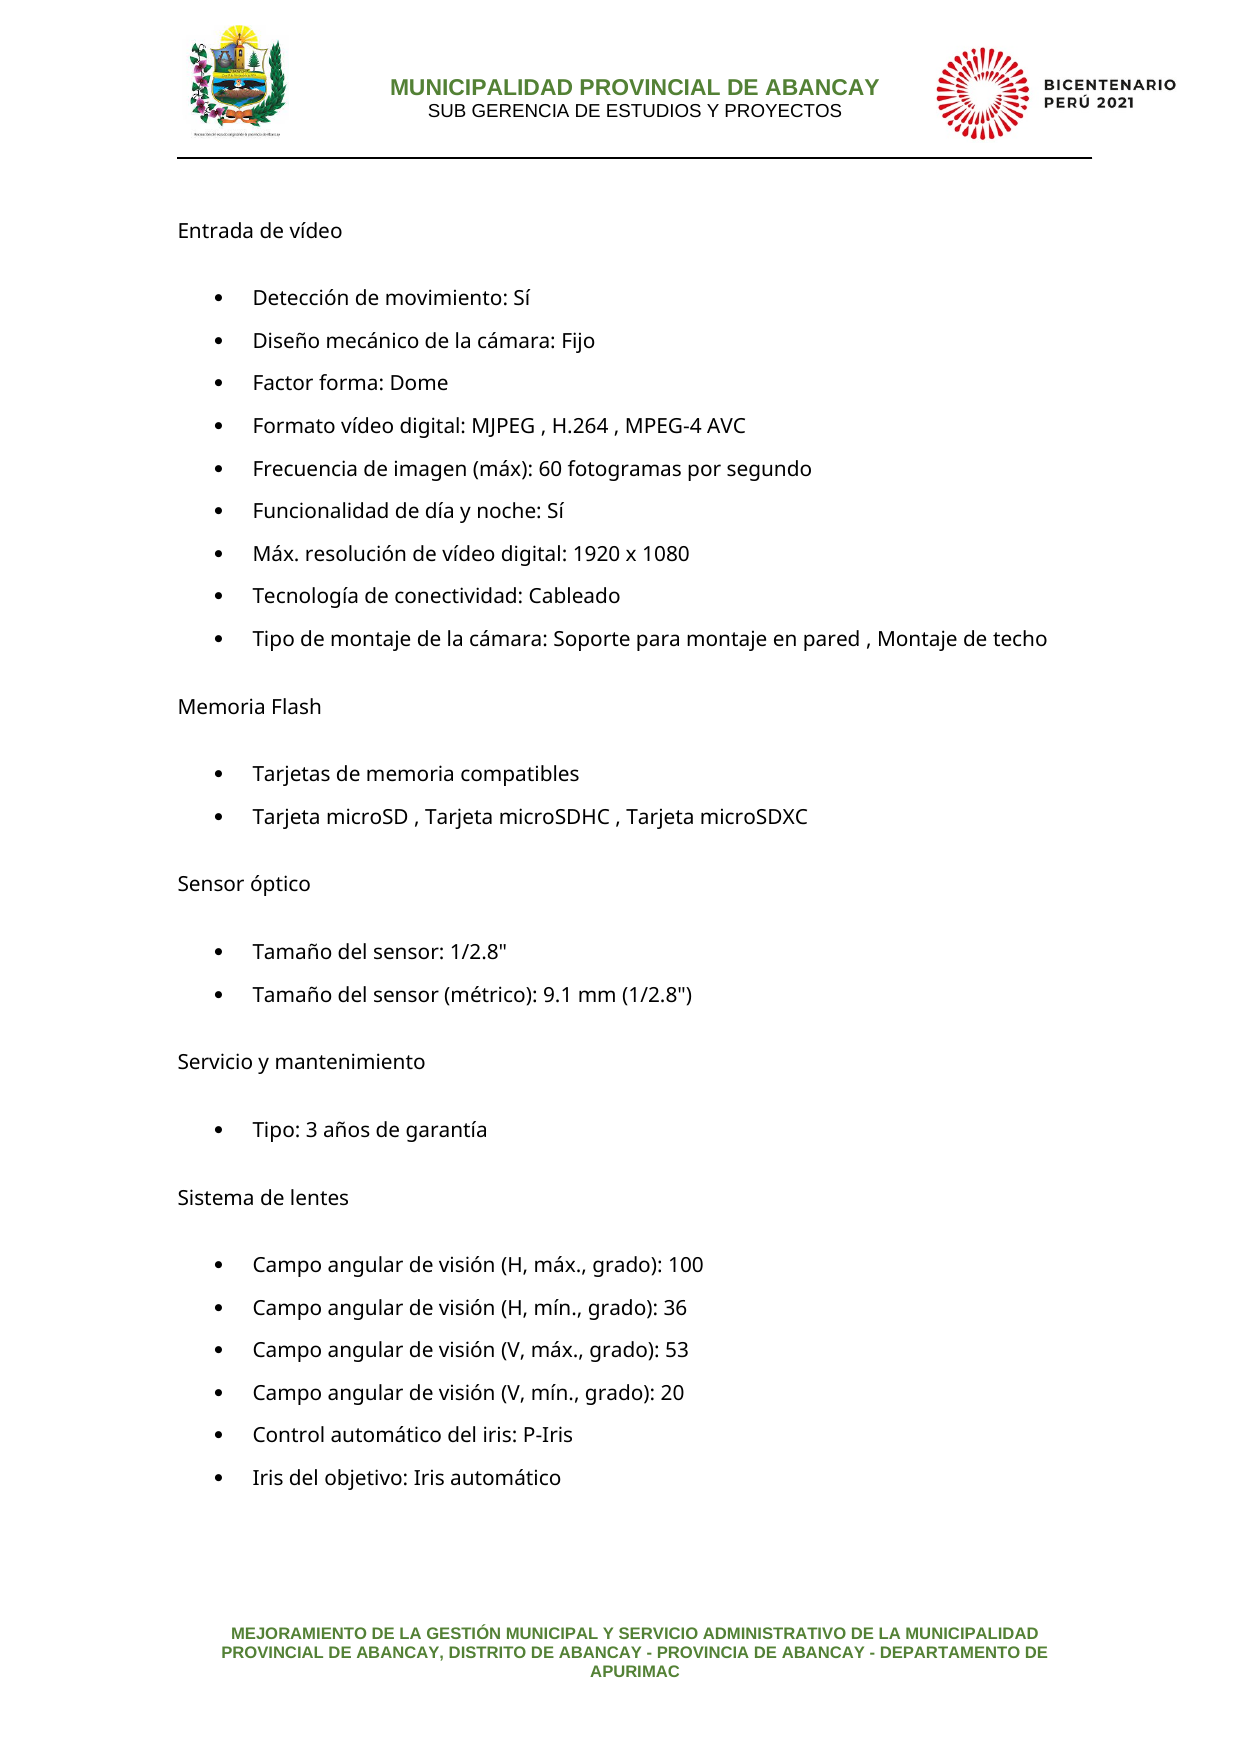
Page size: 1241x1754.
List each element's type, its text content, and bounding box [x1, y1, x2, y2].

list Campo angular de visión (V, máx., grado): 53 [215, 1335, 1092, 1364]
text Servicio y mantenimiento [177, 1047, 1092, 1076]
list Tipo de montaje de la cámara: Soporte para montaje en pared , Montaje de techo [215, 624, 1092, 653]
list Campo angular de visión (H, máx., grado): 100 [215, 1250, 1092, 1279]
picture [177, 25, 290, 141]
text Sensor óptico [177, 869, 1092, 898]
list Tamaño del sensor (métrico): 9.1 mm (1/2.8") [215, 980, 1092, 1008]
list Iris del objetivo: Iris automático [215, 1463, 1092, 1492]
list Campo angular de visión (V, mín., grado): 20 [215, 1378, 1092, 1406]
list Factor forma: Dome [215, 368, 1092, 397]
list Control automático del iris: P-Iris [215, 1421, 1092, 1449]
list Diseño mecánico de la cámara: Fijo [215, 326, 1092, 354]
list Funcionalidad de día y noche: Sí [215, 496, 1092, 525]
list Tecnología de conectividad: Cableado [215, 582, 1092, 610]
text Entrada de vídeo [177, 216, 1092, 244]
text Memoria Flash [177, 692, 1092, 720]
list Tarjeta microSD , Tarjeta microSDHC , Tarjeta microSDXC [215, 802, 1092, 830]
list Formato vídeo digital: MJPEG , H.264 , MPEG-4 AVC [215, 411, 1092, 439]
list Máx. resolución de vídeo digital: 1920 x 1080 [215, 539, 1092, 567]
list Campo angular de visión (H, mín., grado): 36 [215, 1293, 1092, 1321]
list Frecuencia de imagen (máx): 60 fotogramas por segundo [215, 454, 1092, 482]
list Tipo: 3 años de garantía [215, 1115, 1092, 1143]
list Tarjetas de memoria compatibles [215, 759, 1092, 788]
text Sistema de lentes [177, 1183, 1092, 1211]
list Detección de movimiento: Sí [215, 283, 1092, 312]
picture [928, 37, 1181, 143]
list Tamaño del sensor: 1/2.8" [215, 937, 1092, 966]
